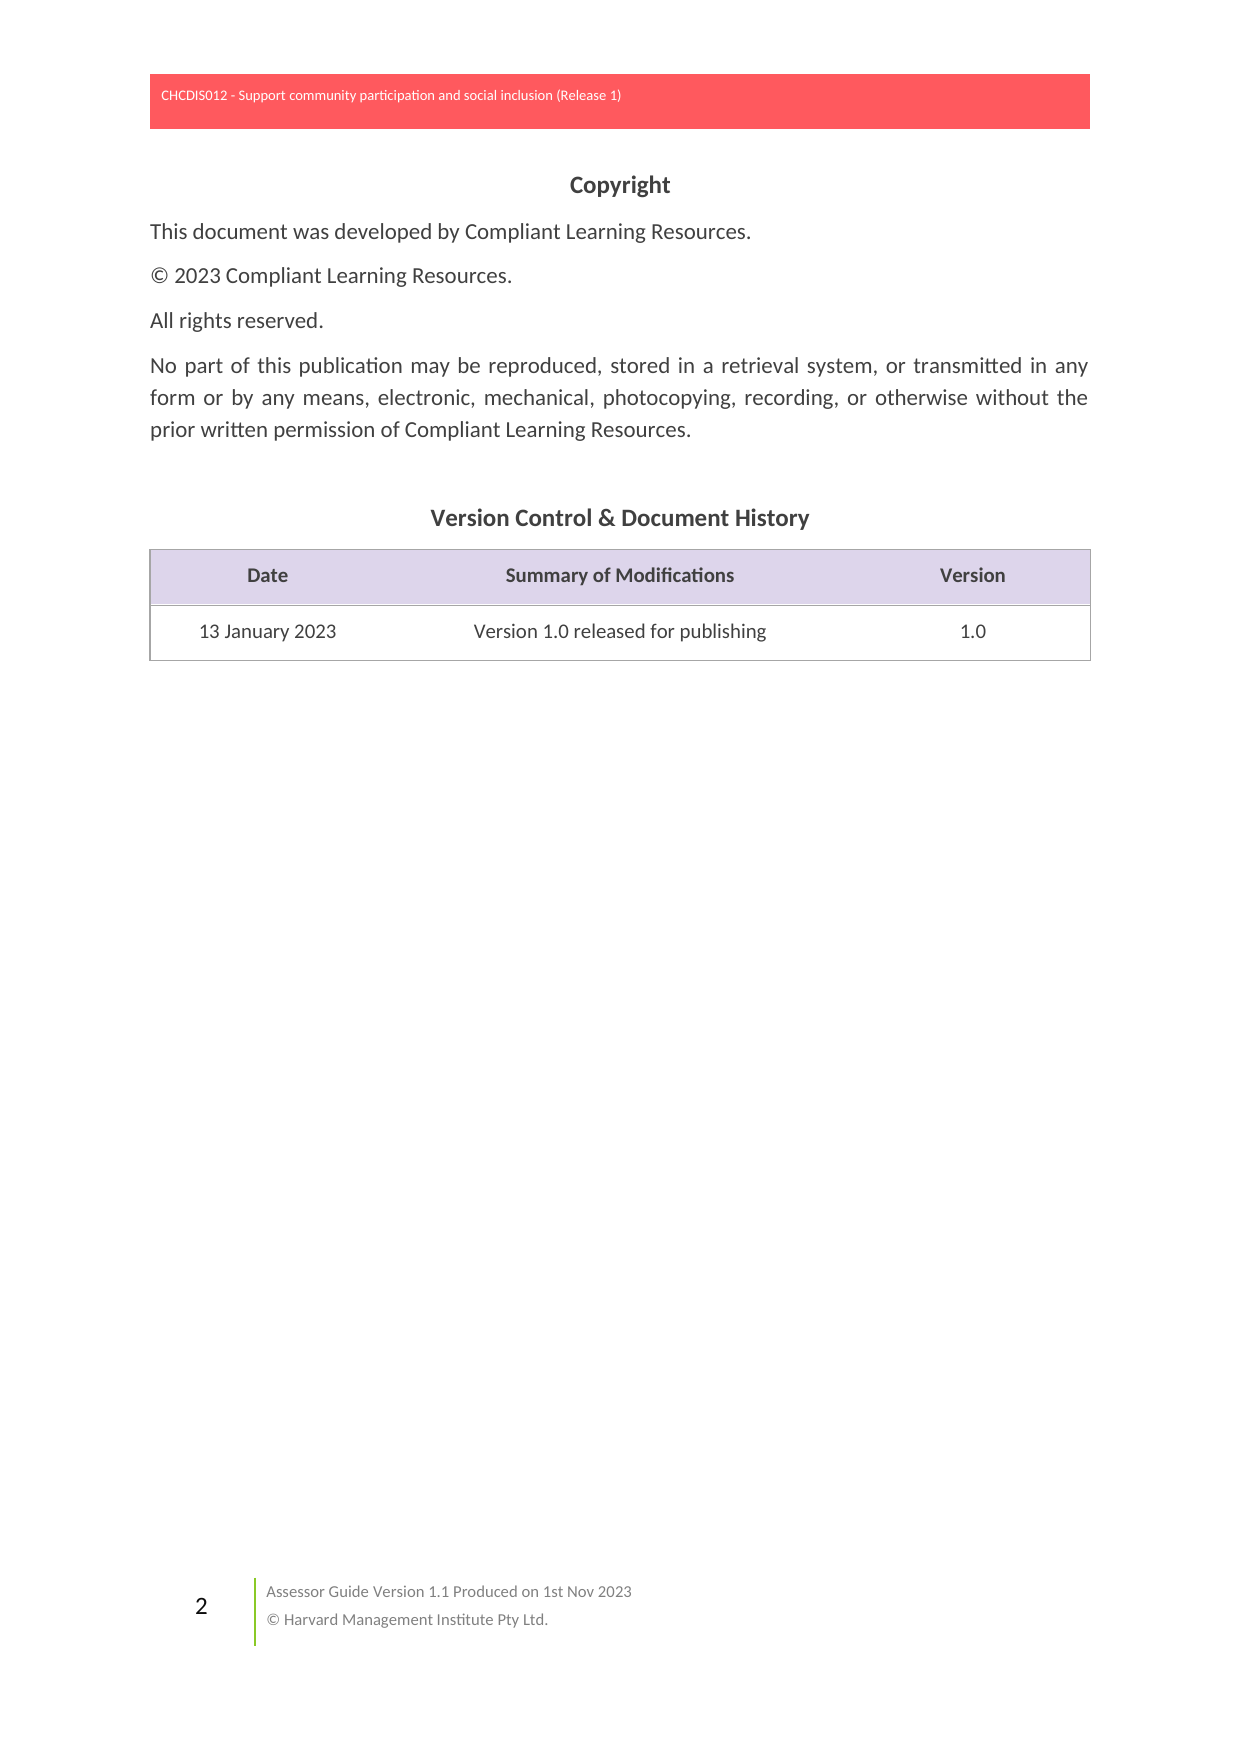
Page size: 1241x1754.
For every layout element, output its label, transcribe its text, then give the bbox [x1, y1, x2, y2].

text Version Control & Document History [150, 502, 1090, 532]
table_cell 13 January 2023 [151, 606, 385, 660]
text This document was developed by Compliant Learning Resources. [150, 217, 1090, 245]
table_header Date [151, 550, 385, 604]
table_header Version [855, 550, 1090, 604]
table_cell 1.0 [855, 606, 1090, 660]
text Copyright [150, 169, 1090, 200]
text © 2023 Compliant Learning Resources. [150, 262, 1090, 289]
text All rights reserved. [150, 306, 1090, 334]
table_header Summary of Modifications [385, 550, 855, 604]
table_cell Version 1.0 released for publishing [385, 606, 855, 660]
text No part of this publication may be reproduced, stored in a retrieval system, or transmitted in any form or by any means, electronic, mechanical, photocopying, recording, or otherwise without the prior written permission of Compliant Learning Resources. [150, 351, 1090, 443]
